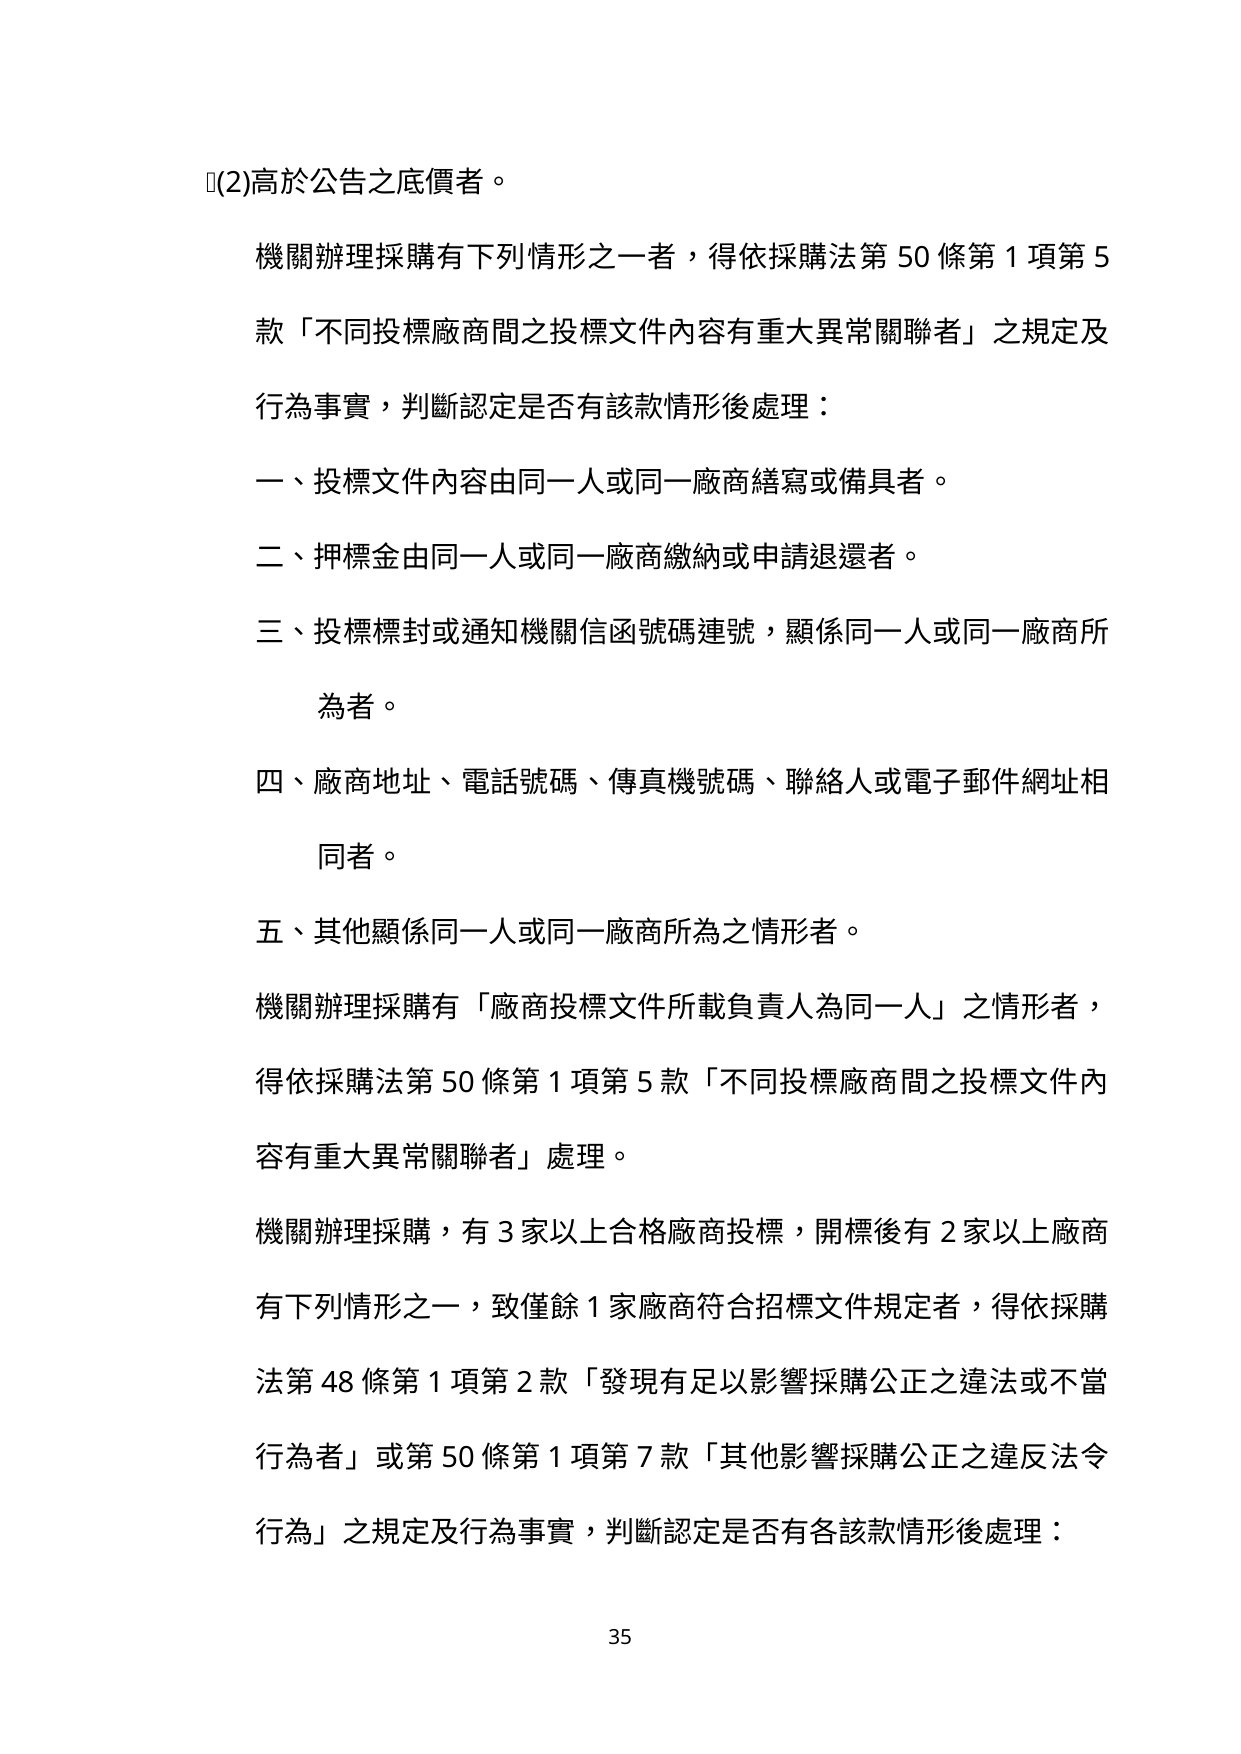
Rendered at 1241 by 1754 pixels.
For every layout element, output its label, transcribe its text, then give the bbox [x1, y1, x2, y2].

text 四、廠商地址、電話號碼、傳真機號碼、聯絡人或電子郵件網址相同者。 [255, 742, 1110, 892]
text 二、押標金由同一人或同一廠商繳納或申請退還者。 [255, 517, 1110, 592]
text (2)高於公告之底價者。 [145, 142, 1110, 217]
text 三、投標標封或通知機關信函號碼連號，顯係同一人或同一廠商所為者。 [255, 592, 1110, 742]
text 機關辦理採購有「廠商投標文件所載負責人為同一人」之情形者，得依採購法第50條第1項第5款「不同投標廠商間之投標文件內容有重大異常關聯者」處理。 [255, 967, 1110, 1192]
text 機關辦理採購，有3家以上合格廠商投標，開標後有2家以上廠商有下列情形之一，致僅餘1家廠商符合招標文件規定者，得依採購法第48條第1項第2款「發現有足以影響採購公正之違法或不當行為者」或第50條第1項第7款「其他影響採購公正之違反法令行為」之規定及行為事實，判斷認定是否有各該款情形後處理： [255, 1192, 1110, 1567]
text 一、投標文件內容由同一人或同一廠商繕寫或備具者。 [255, 442, 1110, 517]
text 五、其他顯係同一人或同一廠商所為之情形者。 [255, 892, 1110, 967]
text 機關辦理採購有下列情形之一者，得依採購法第50條第1項第5款「不同投標廠商間之投標文件內容有重大異常關聯者」之規定及行為事實，判斷認定是否有該款情形後處理： [255, 217, 1110, 442]
